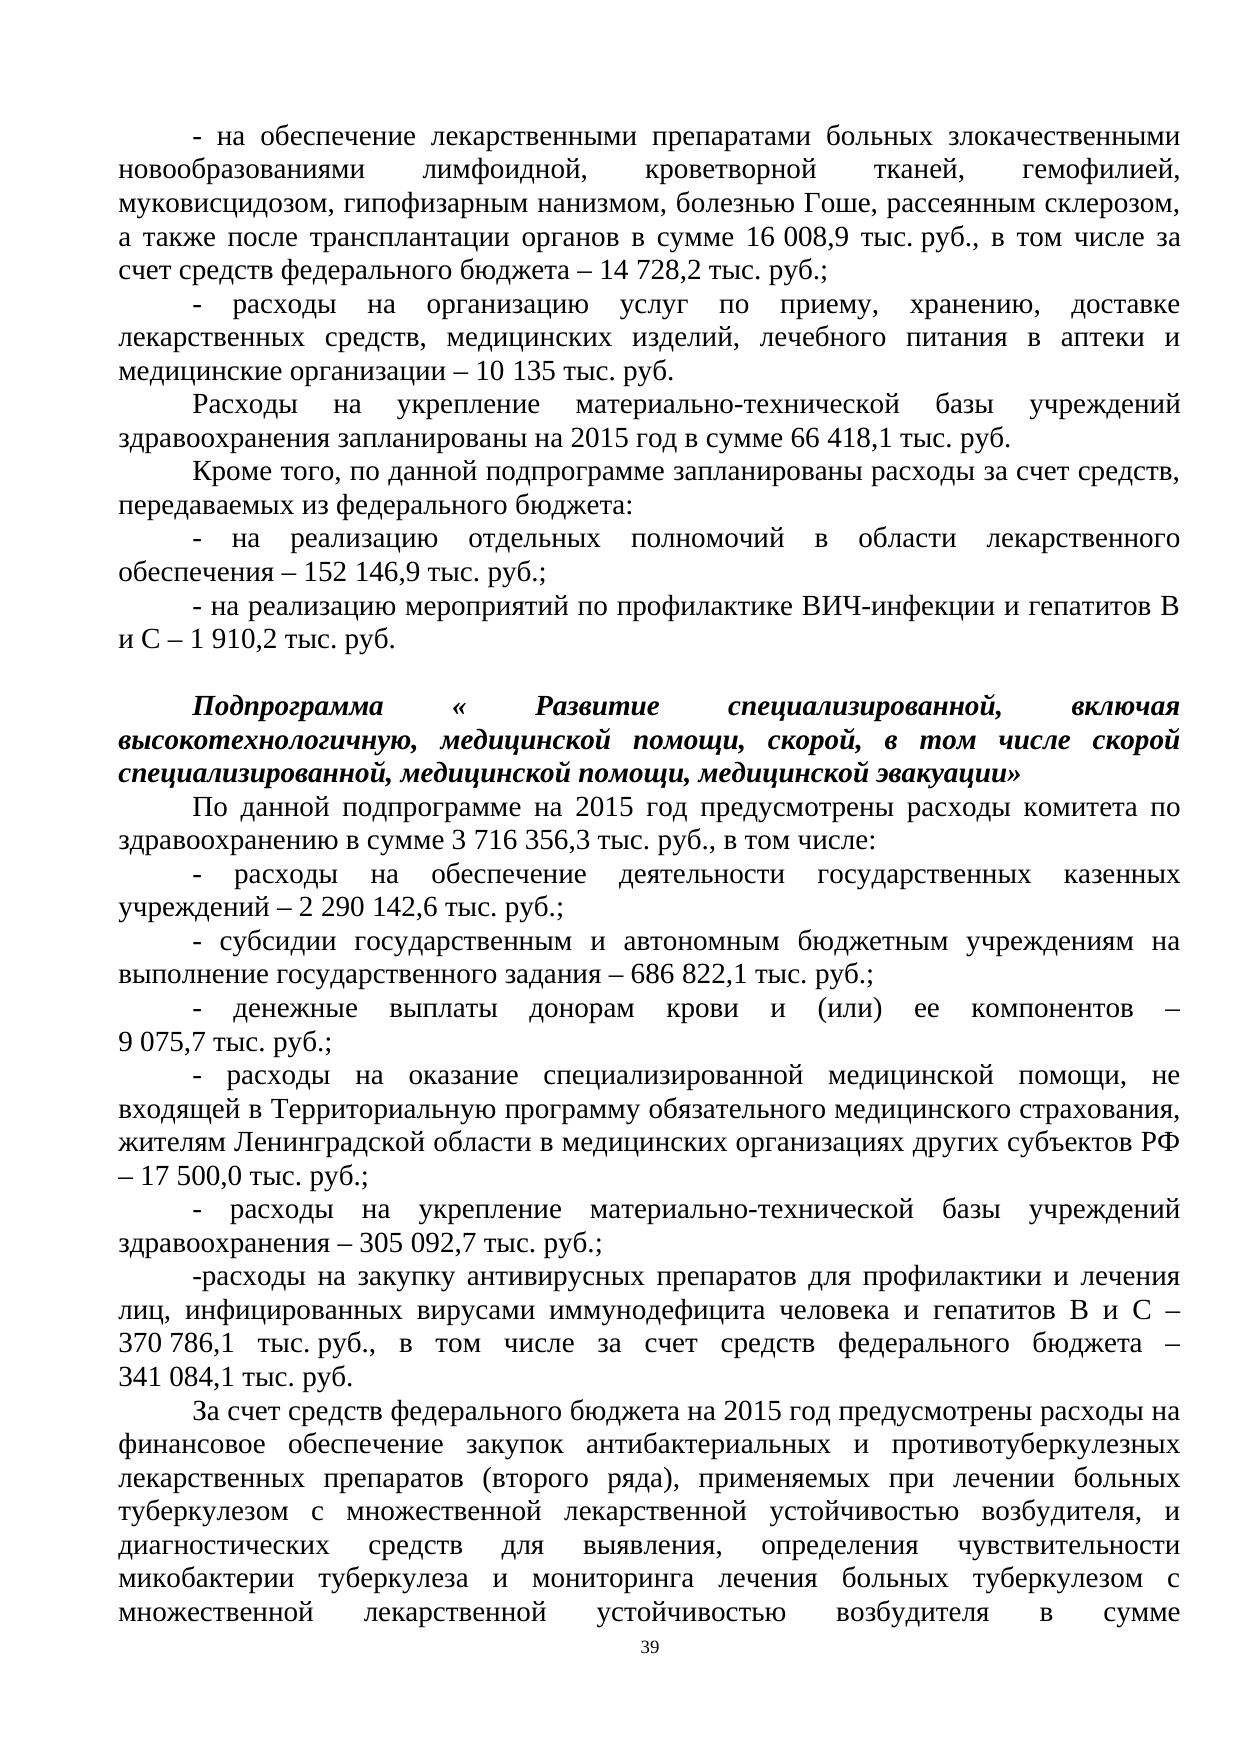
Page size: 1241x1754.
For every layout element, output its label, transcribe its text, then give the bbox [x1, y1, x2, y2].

text - расходы на оказание специализированной медицинской помощи, не входящей в Территориальную программу обязательного медицинского страхования, жителям Ленинградской области в медицинских организациях других субъектов РФ – 17 500,0 тыс. руб.; [118, 1057, 1181, 1191]
text - субсидии государственным и автономным бюджетным учреждениям на выполнение государственного задания – 686 822,1 тыс. руб.; [118, 923, 1181, 990]
text - расходы на укрепление материально-технической базы учреждений здравоохранения – 305 092,7 тыс. руб.; [118, 1191, 1181, 1258]
text - денежные выплаты донорам крови и (или) ее компонентов – 9 075,7 тыс. руб.; [118, 990, 1181, 1057]
text -расходы на закупку антивирусных препаратов для профилактики и лечения лиц, инфицированных вирусами иммунодефицита человека и гепатитов В и С – 370 786,1 тыс. руб., в том числе за счет средств федерального бюджета – 341 084,1 тыс. руб. [118, 1258, 1181, 1393]
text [118, 1393, 1181, 1627]
text Подпрограмма « Развитие специализированной, включая высокотехнологичную, медицинской помощи, скорой, в том числе скорой специализированной, медицинской помощи, медицинской эвакуации» [118, 688, 1181, 789]
text Расходы на укрепление материально-технической базы учреждений здравоохранения запланированы на 2015 год в сумме 66 418,1 тыс. руб. [118, 386, 1181, 453]
text По данной подпрограмме на 2015 год предусмотрены расходы комитета по здравоохранению в сумме 3 716 356,3 тыс. руб., в том числе: [118, 789, 1181, 856]
text - на реализацию отдельных полномочий в области лекарственного обеспечения – 152 146,9 тыс. руб.; [118, 521, 1181, 588]
text - на обеспечение лекарственными препаратами больных злокачественными новообразованиями лимфоидной, кроветворной тканей, гемофилией, муковисцидозом, гипофизарным нанизмом, болезнью Гоше, рассеянным склерозом, а также после трансплантации органов в сумме 16 008,9 тыс. руб., в том числе за счет средств федерального бюджета – 14 728,2 тыс. руб.; [118, 118, 1181, 286]
text - расходы на обеспечение деятельности государственных казенных учреждений – 2 290 142,6 тыс. руб.; [118, 856, 1181, 923]
text - на реализацию мероприятий по профилактике ВИЧ-инфекции и гепатитов B и C – 1 910,2 тыс. руб. [118, 588, 1181, 655]
text Кроме того, по данной подпрограмме запланированы расходы за счет средств, передаваемых из федерального бюджета: [118, 453, 1181, 521]
text - расходы на организацию услуг по приему, хранению, доставке лекарственных средств, медицинских изделий, лечебного питания в аптеки и медицинские организации – 10 135 тыс. руб. [118, 286, 1181, 386]
